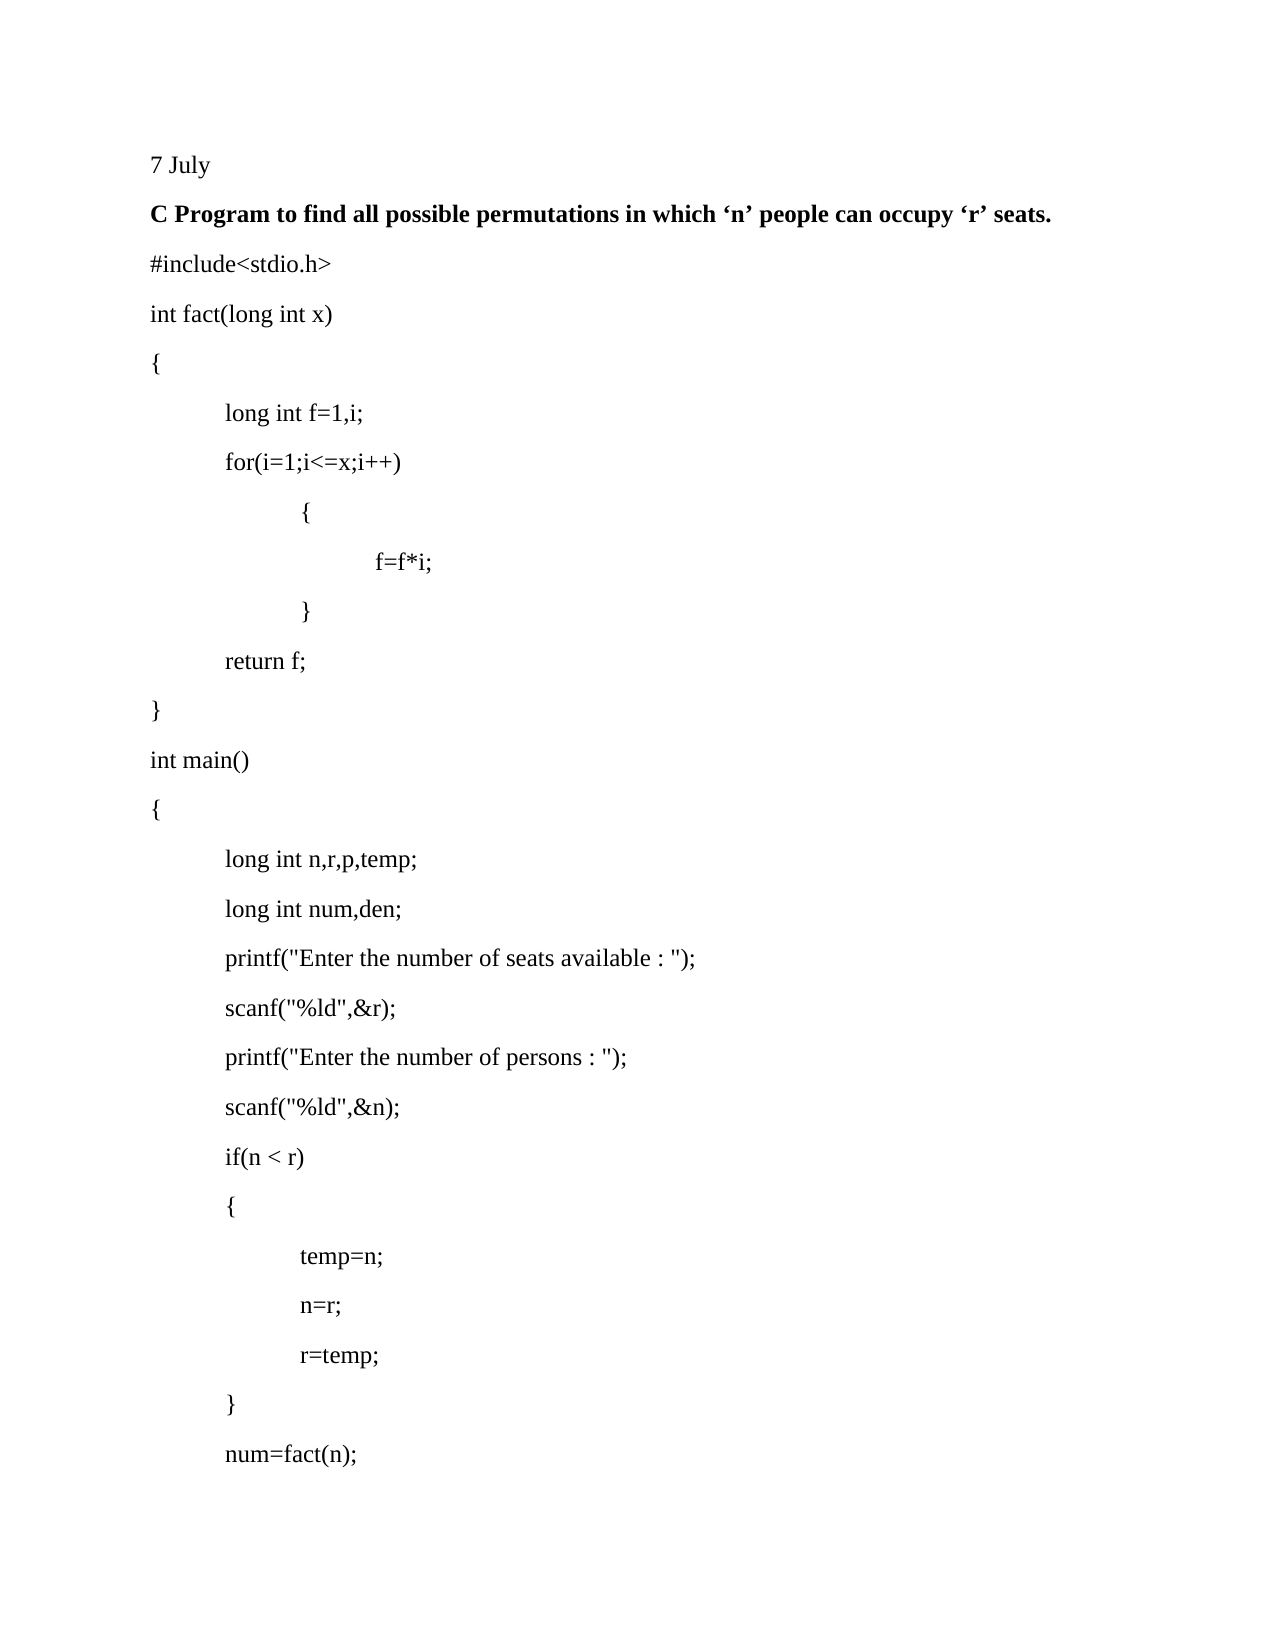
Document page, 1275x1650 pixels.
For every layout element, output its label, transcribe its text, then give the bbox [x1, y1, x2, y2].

text long int n,r,p,temp; [150, 844, 1125, 873]
text { [150, 497, 1125, 526]
text scanf("%ld",&n); [150, 1092, 1125, 1121]
text r=temp; [150, 1340, 1125, 1369]
text long int f=1,i; [150, 398, 1125, 427]
text int main() [150, 745, 1125, 774]
text } [150, 596, 1125, 625]
text } [150, 1389, 1125, 1418]
text for(i=1;i<=x;i++) [150, 447, 1125, 476]
text { [150, 794, 1125, 823]
text long int num,den; [150, 894, 1125, 922]
text printf("Enter the number of seats available : "); [150, 943, 1125, 972]
text num=fact(n); [150, 1439, 1125, 1468]
text f=f*i; [150, 547, 1125, 575]
text #include<stdio.h> [150, 249, 1125, 278]
text n=r; [150, 1290, 1125, 1319]
text printf("Enter the number of persons : "); [150, 1042, 1125, 1071]
text scanf("%ld",&r); [150, 993, 1125, 1022]
text temp=n; [150, 1241, 1125, 1269]
text int fact(long int x) [150, 299, 1125, 327]
text return f; [150, 646, 1125, 674]
text if(n < r) [150, 1142, 1125, 1170]
text { [150, 348, 1125, 377]
text { [150, 1191, 1125, 1220]
text } [150, 695, 1125, 724]
text 7 July [150, 150, 1125, 179]
text C Program to find all possible permutations in which ‘n’ people can occupy ‘r’ seats. [150, 199, 1125, 228]
